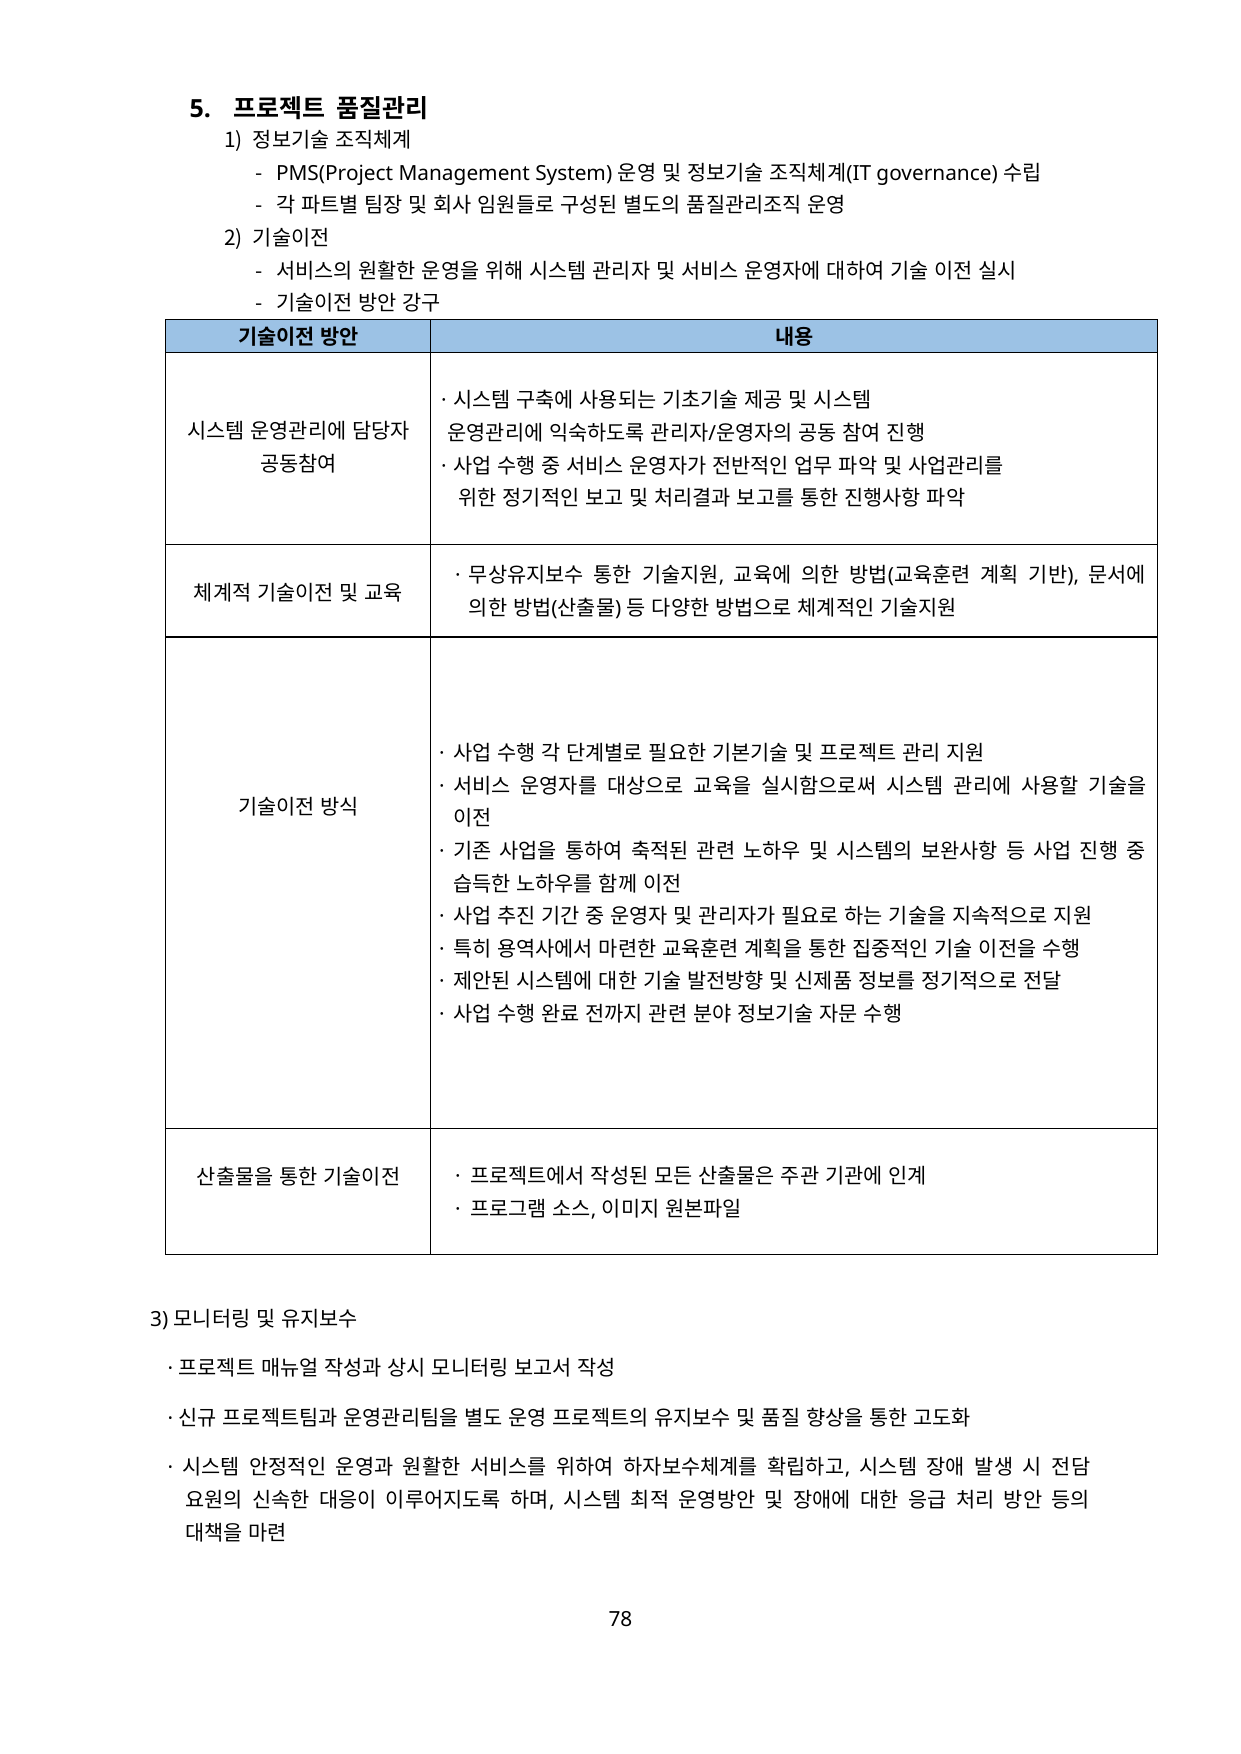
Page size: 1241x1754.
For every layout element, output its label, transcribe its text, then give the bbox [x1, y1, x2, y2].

list 각 파트별 팀장 및 회사 임원들로 구성된 별도의 품질관리조직 운영 [255, 189, 1090, 219]
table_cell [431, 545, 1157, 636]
list 기술이전 방안 강구 [255, 286, 1090, 317]
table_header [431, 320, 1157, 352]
list 5. 프로젝트 품질관리 [189, 92, 1090, 123]
list 서비스의 원활한 운영을 위해 시스템 관리자 및 서비스 운영자에 대하여 기술 이전 실시 [255, 254, 1090, 284]
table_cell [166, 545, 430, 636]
list 기술이전 [224, 221, 1090, 251]
text 3) 모니터링 및 유지보수 [150, 1302, 1090, 1332]
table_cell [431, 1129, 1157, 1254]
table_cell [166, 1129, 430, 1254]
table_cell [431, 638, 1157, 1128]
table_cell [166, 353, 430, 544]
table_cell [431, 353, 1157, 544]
text · 프로젝트 매뉴얼 작성과 상시 모니터링 보고서 작성 [167, 1352, 1090, 1382]
text · 신규 프로젝트팀과 운영관리팀을 별도 운영 프로젝트의 유지보수 및 품질 향상을 통한 고도화 [167, 1401, 1090, 1431]
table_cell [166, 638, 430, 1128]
list PMS(Project Management System) 운영 및 정보기술 조직체계(IT governance) 수립 [255, 156, 1090, 186]
list 정보기술 조직체계 [224, 123, 1090, 153]
text · 시스템 안정적인 운영과 원활한 서비스를 위하여 하자보수체계를 확립하고, 시스템 장애 발생 시 전담 요원의 신속한 대응이 이루어지도록 하며, 시스템 최적 운영방안 및 장애에 대한 응급 처리 방안 등의 대책을 마련 [167, 1450, 1090, 1546]
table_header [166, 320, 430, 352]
